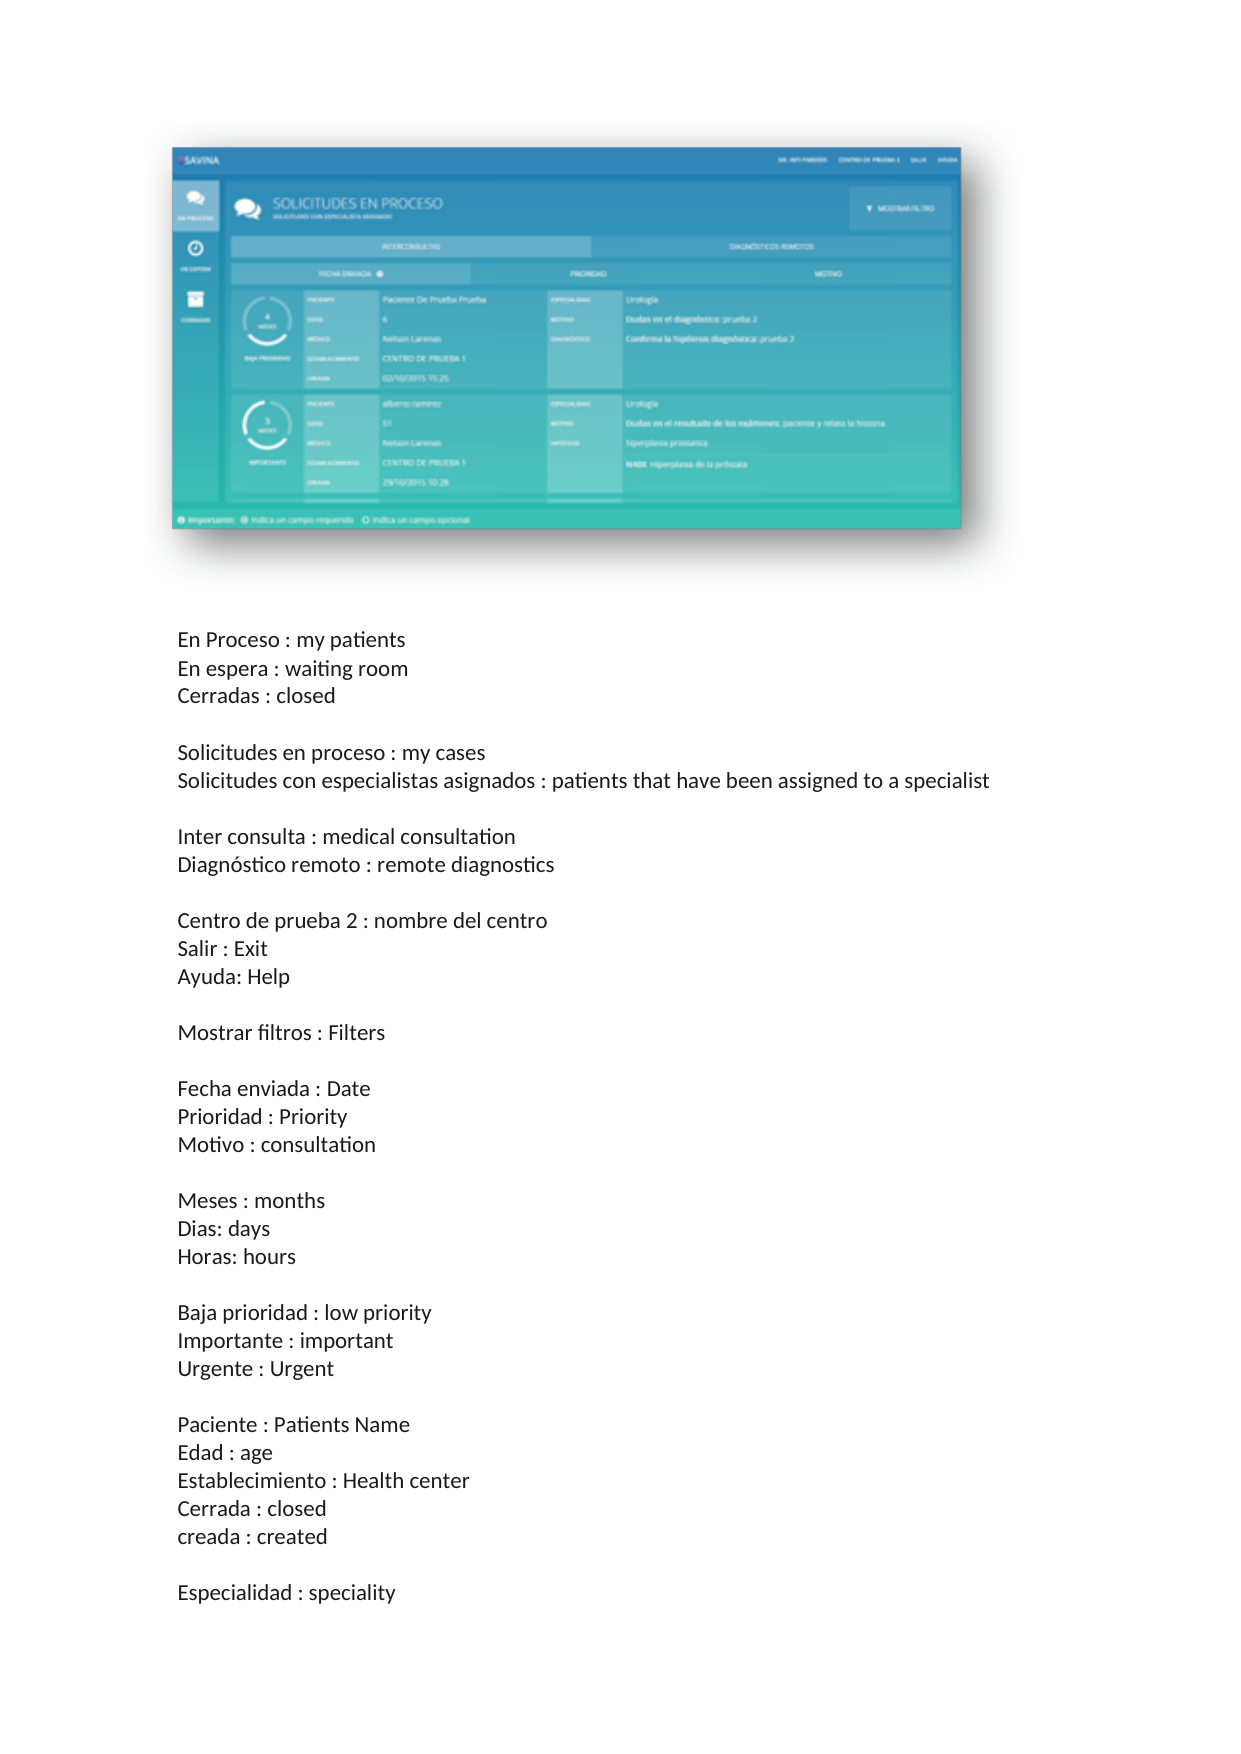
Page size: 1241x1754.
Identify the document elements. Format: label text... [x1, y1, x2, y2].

text Paciente : Patients Name [177, 1410, 1063, 1438]
text Diagnóstico remoto : remote diagnostics [177, 850, 1063, 878]
text Mostrar filtros : Filters [177, 1018, 1063, 1046]
text Fecha enviada : Date [177, 1074, 1063, 1102]
text Prioridad : Priority [177, 1102, 1063, 1130]
text En espera : waiting room [177, 654, 1063, 682]
text Baja prioridad : low priority [177, 1298, 1063, 1326]
text Horas: hours [177, 1242, 1063, 1270]
text Motivo : consultation [177, 1130, 1063, 1158]
text Meses : months [177, 1186, 1063, 1214]
text Especialidad : speciality [177, 1578, 1063, 1606]
text Salir : Exit [177, 934, 1063, 962]
text Solicitudes en proceso : my cases [177, 738, 1063, 766]
text Urgente : Urgent [177, 1354, 1063, 1382]
text Edad : age [177, 1438, 1063, 1466]
text Importante : important [177, 1326, 1063, 1354]
text Cerrada : closed [177, 1494, 1063, 1522]
text Centro de prueba 2 : nombre del centro [177, 906, 1063, 934]
text Inter consulta : medical consultation [177, 822, 1063, 850]
text Ayuda: Help [177, 962, 1063, 990]
text Solicitudes con especialistas asignados : patients that have been assigned to a specialist [177, 766, 1063, 794]
text Cerradas : closed [177, 682, 1063, 710]
text Establecimiento : Health center [177, 1466, 1063, 1494]
text Dias: days [177, 1214, 1063, 1242]
text En Proceso : my patients [177, 626, 1063, 654]
text creada : created [177, 1522, 1063, 1550]
picture [144, 119, 1021, 589]
